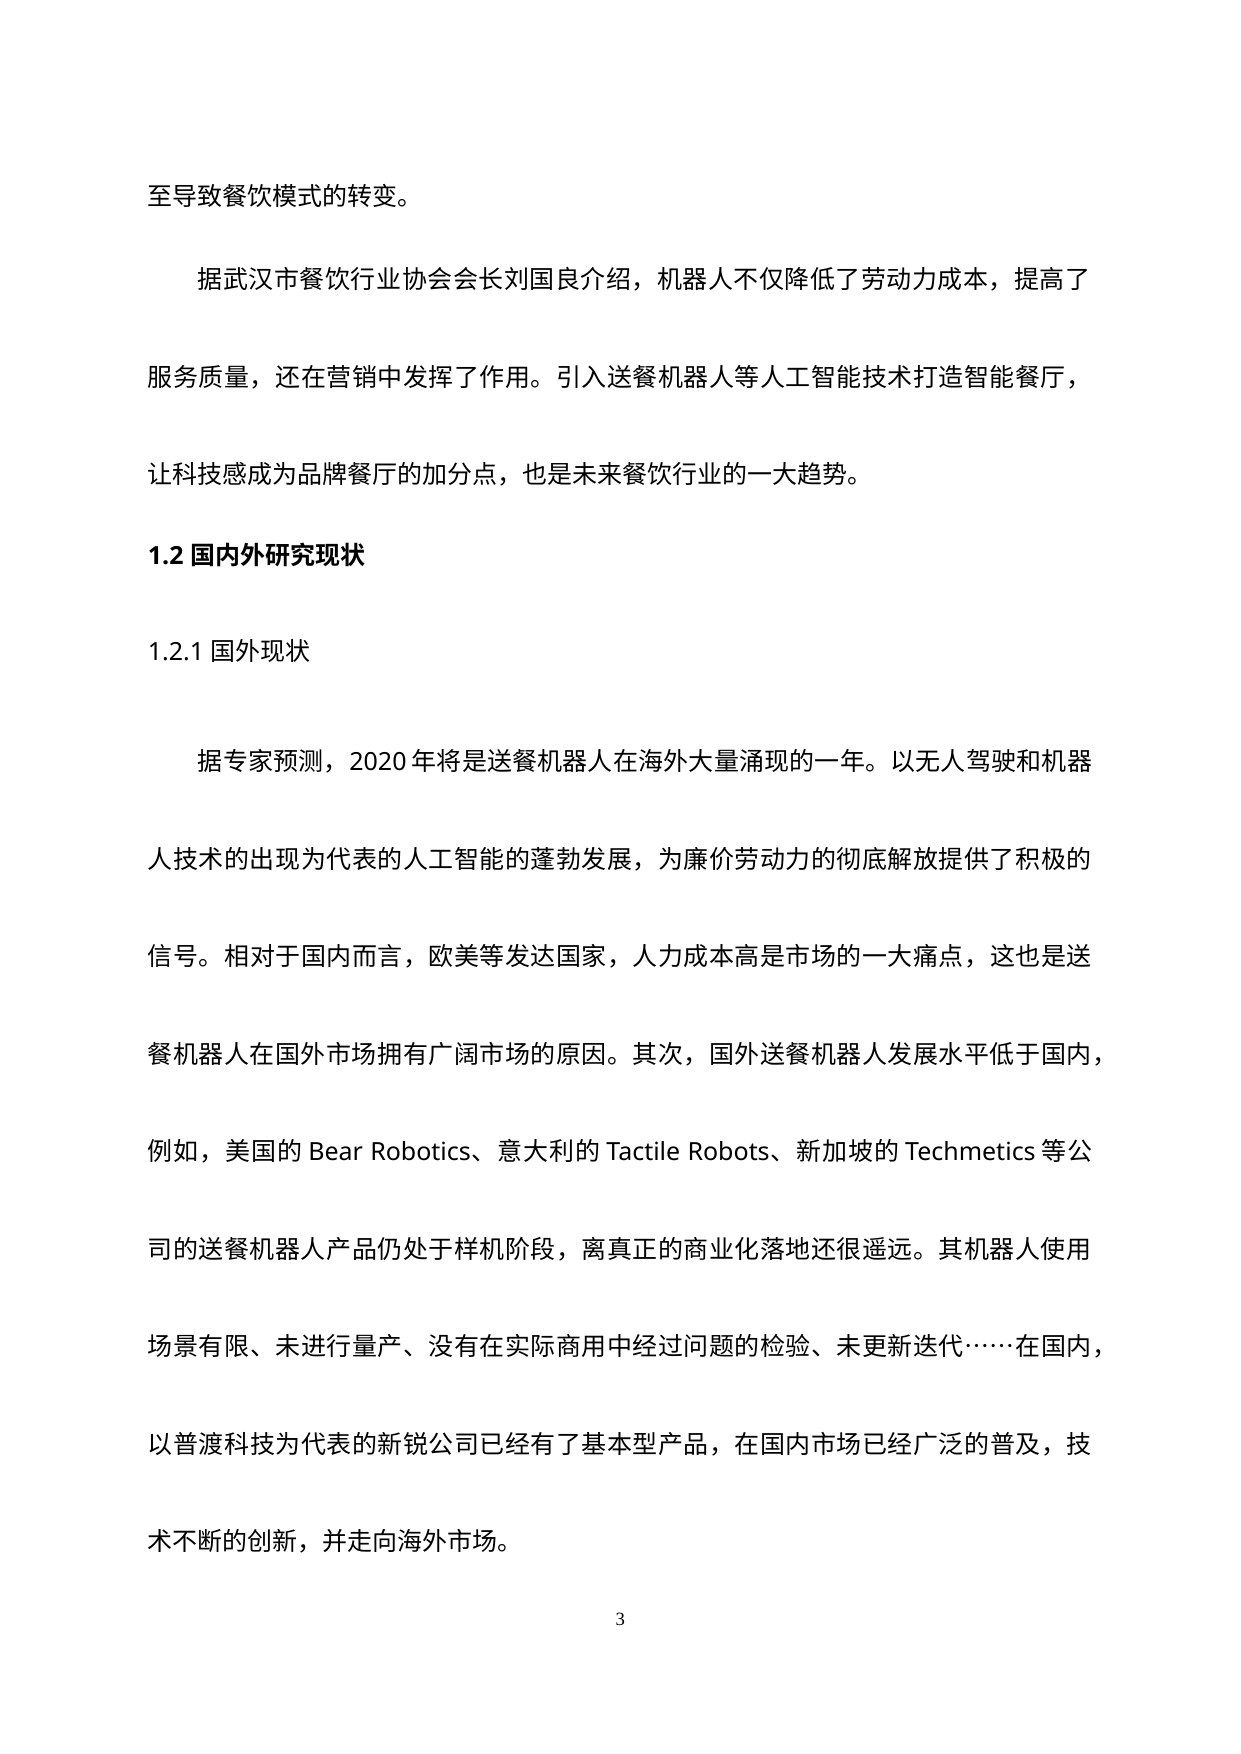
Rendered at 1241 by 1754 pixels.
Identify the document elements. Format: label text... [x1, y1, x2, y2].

subtitle 1.2 国内外研究现状 [148, 536, 1092, 572]
subtitle 1.2.1 国外现状 [148, 617, 1092, 682]
text 据武汉市餐饮行业协会会长刘国良介绍，机器人不仅降低了劳动力成本，提高了服务质量，还在营销中发挥了作用。引入送餐机器人等人工智能技术打造智能餐厅，让科技感成为品牌餐厅的加分点，也是未来餐饮行业的一大趋势。 [148, 245, 1092, 505]
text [148, 162, 1092, 227]
text 据专家预测，2020年将是送餐机器人在海外大量涌现的一年。以无人驾驶和机器人技术的出现为代表的人工智能的蓬勃发展，为廉价劳动力的彻底解放提供了积极的信号。相对于国内而言，欧美等发达国家，人力成本高是市场的一大痛点，这也是送餐机器人在国外市场拥有广阔市场的原因。其次，国外送餐机器人发展水平低于国内，例如，美国的Bear Robotics、意大利的Tactile Robots、新加坡的Techmetics等公司的送餐机器人产品仍处于样机阶段，离真正的商业化落地还很遥远。其机器人使用场景有限、未进行量产、没有在实际商用中经过问题的检验、未更新迭代……在国内，以普渡科技为代表的新锐公司已经有了基本型产品，在国内市场已经广泛的普及，技术不断的创新，并走向海外市场。 [148, 727, 1092, 1572]
